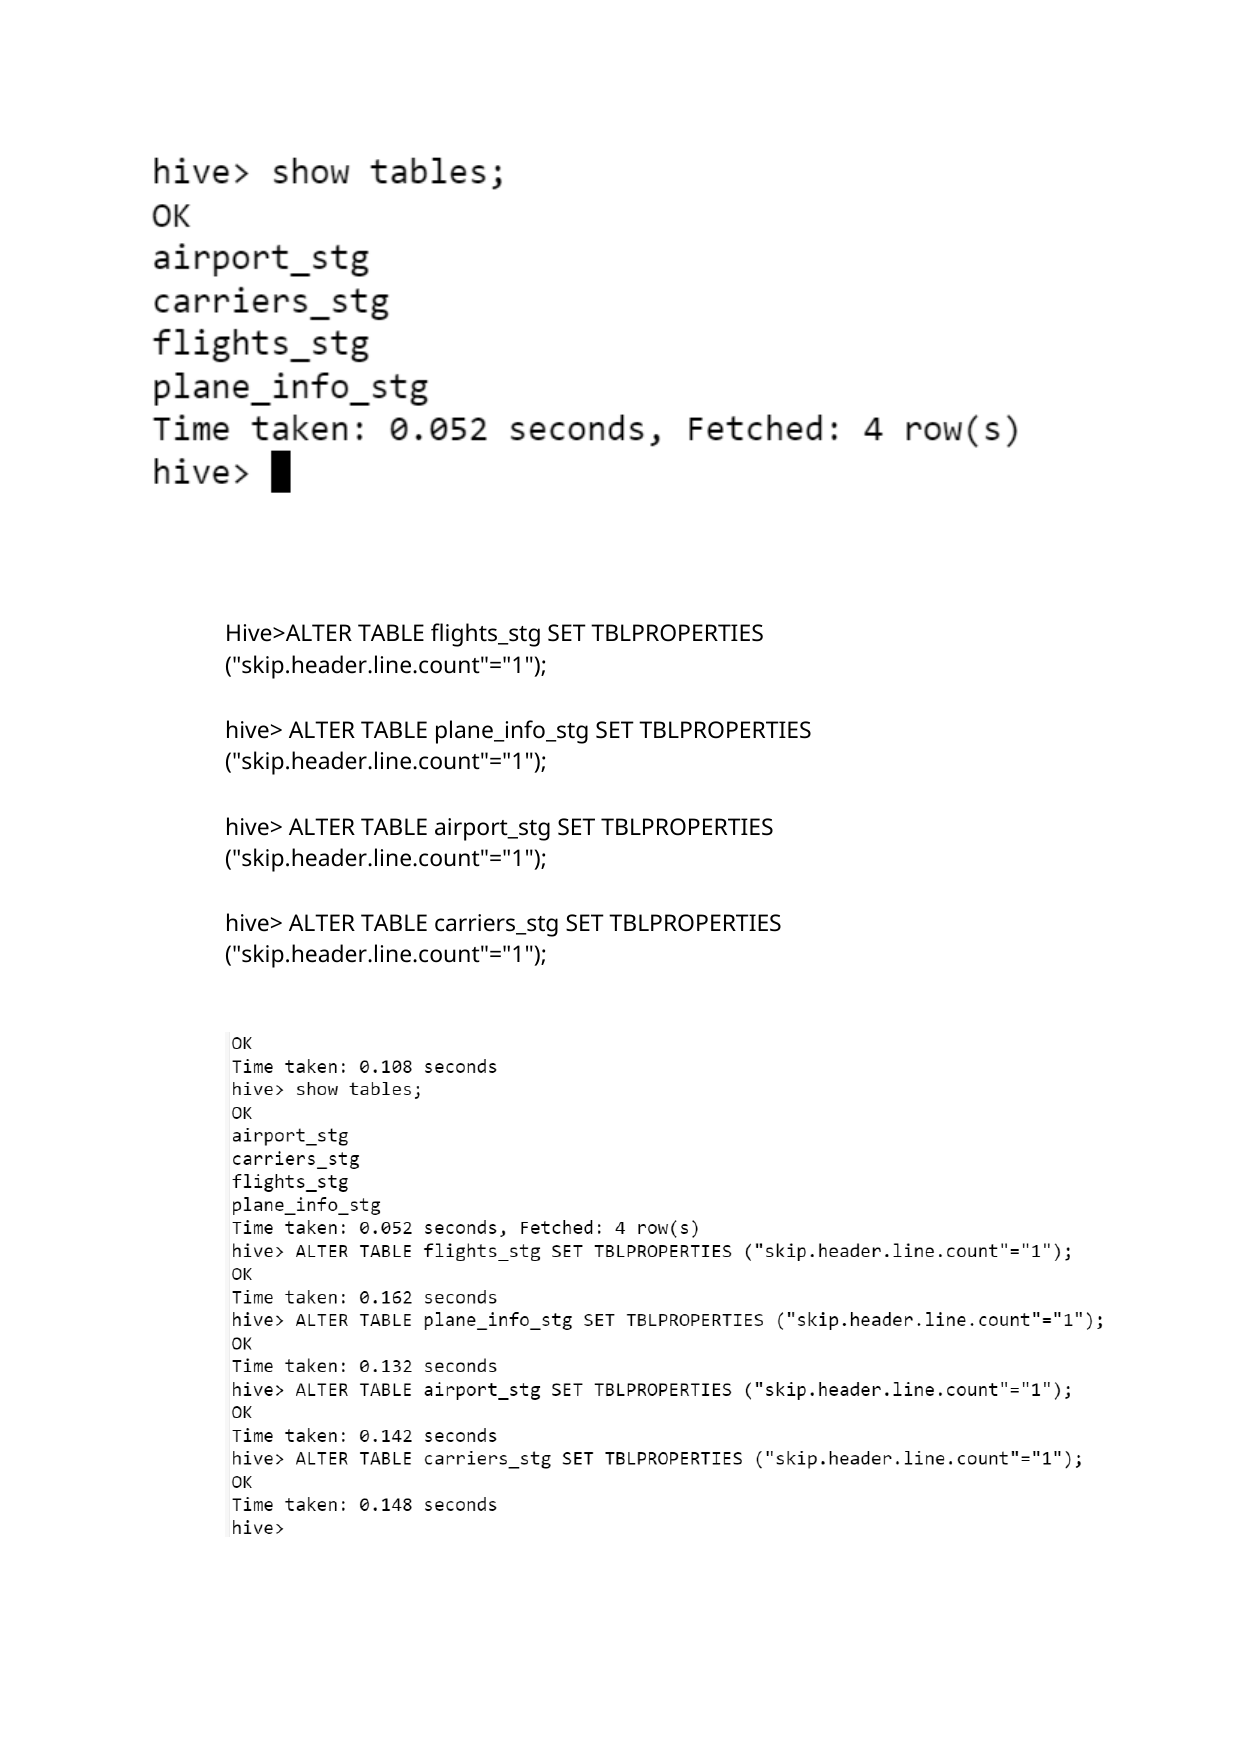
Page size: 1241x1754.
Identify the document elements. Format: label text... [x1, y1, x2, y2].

picture [150, 150, 1091, 505]
picture [225, 1032, 1166, 1537]
text hive> ALTER TABLE carriers_stg SET TBLPROPERTIES ("skip.header.line.count"="1"); [225, 907, 1090, 969]
text hive> ALTER TABLE airport_stg SET TBLPROPERTIES ("skip.header.line.count"="1"); [225, 811, 1090, 873]
text Hive>ALTER TABLE flights_stg SET TBLPROPERTIES ("skip.header.line.count"="1"); [225, 617, 1090, 680]
text hive> ALTER TABLE plane_info_stg SET TBLPROPERTIES ("skip.header.line.count"="1"); [225, 714, 1090, 776]
